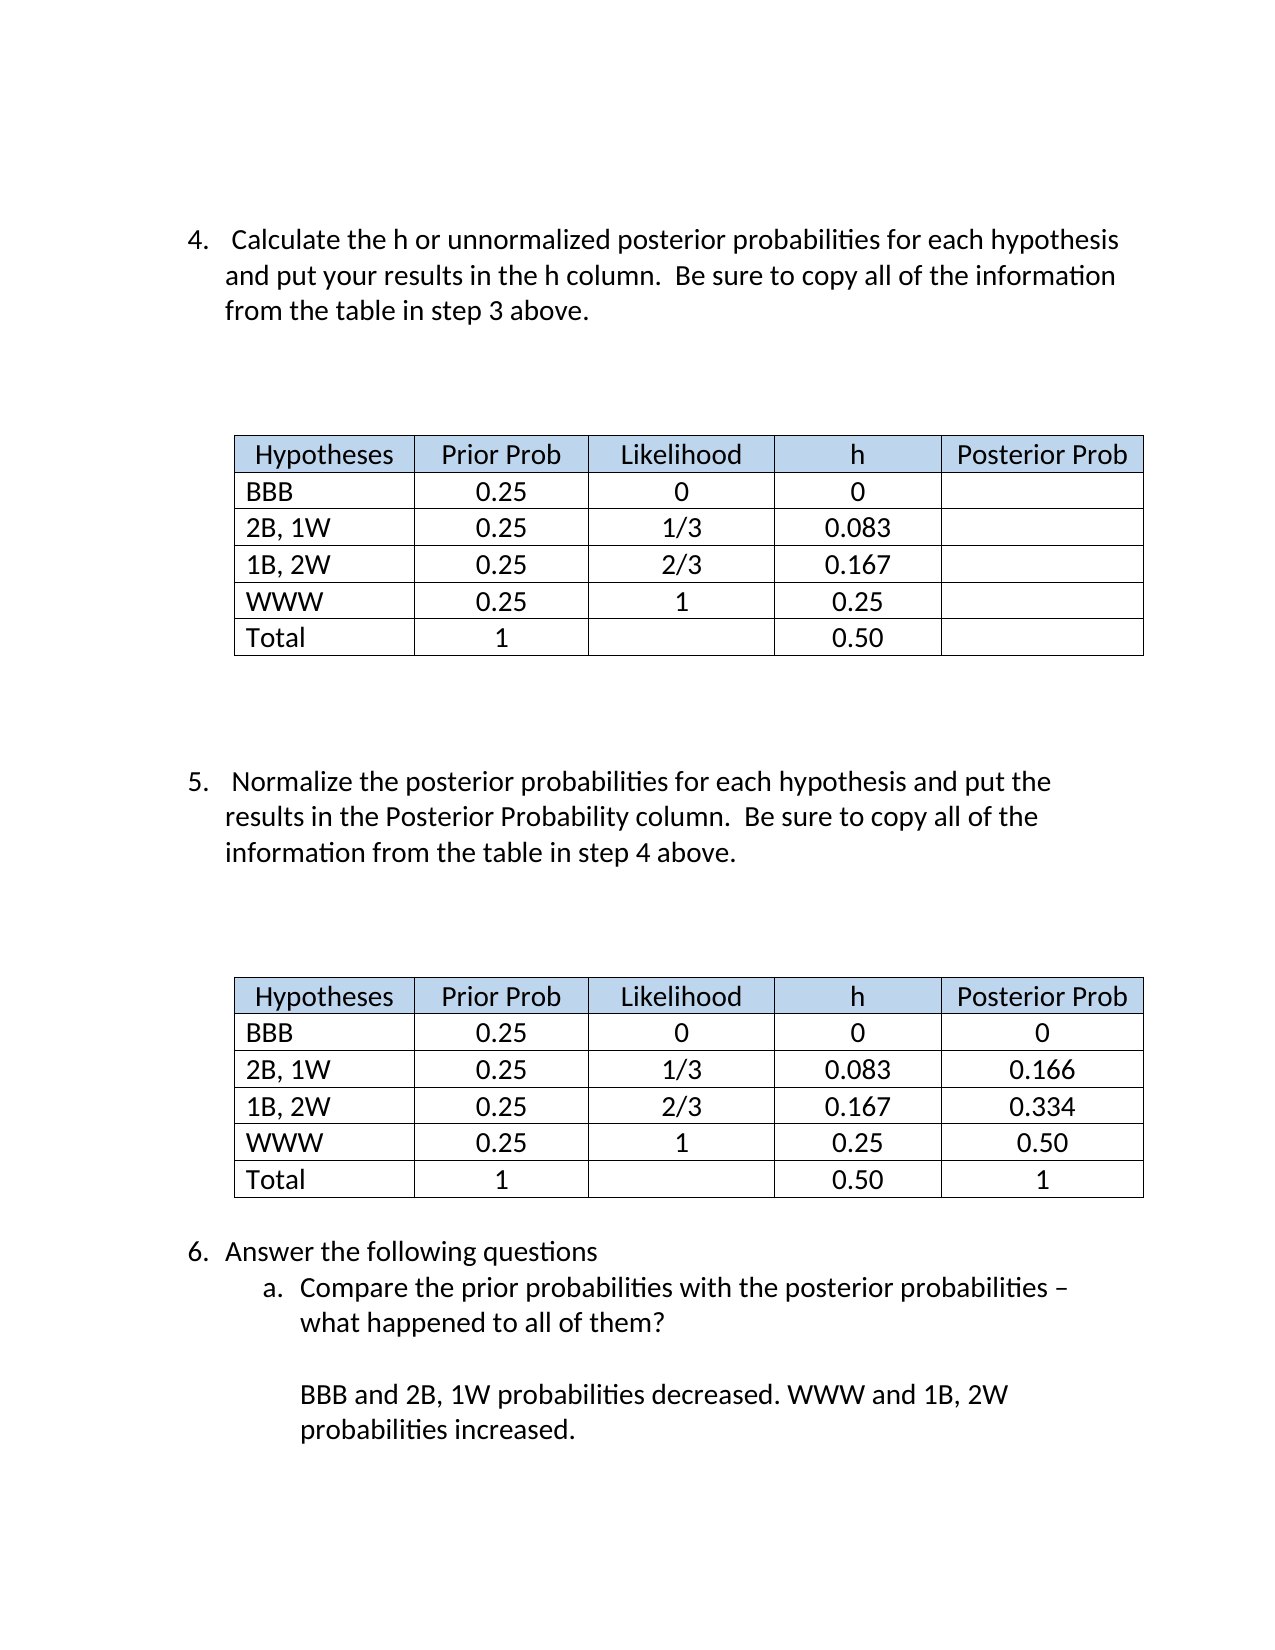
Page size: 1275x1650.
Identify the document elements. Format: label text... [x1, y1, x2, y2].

table_cell 1 [942, 1161, 1143, 1197]
table_cell 1/3 [589, 509, 774, 545]
table_cell WWW [235, 1124, 414, 1160]
table_cell 2/3 [589, 546, 774, 582]
table_cell 0.166 [942, 1051, 1143, 1087]
table_cell 0.25 [415, 1051, 588, 1087]
table_header h [775, 436, 941, 472]
table_cell Total [235, 619, 414, 655]
table_header Posterior Prob [942, 436, 1143, 472]
table_header Likelihood [589, 436, 774, 472]
table_cell [942, 619, 1143, 655]
table_cell 0 [775, 1014, 941, 1050]
table_cell 2B, 1W [235, 1051, 414, 1087]
table_cell 1 [589, 583, 774, 618]
list Calculate the h or unnormalized posterior probabilities for each hypothesis and put your results in the h column. Be sure to copy all of the information from the table in step 3 above. [187, 221, 1125, 328]
table_cell [589, 619, 774, 655]
table_cell 0.167 [775, 546, 941, 582]
table_cell 0.083 [775, 1051, 941, 1087]
table_cell 0 [775, 473, 941, 508]
table_header Hypotheses [235, 978, 414, 1013]
table_cell 0.167 [775, 1088, 941, 1123]
table_cell 0.25 [415, 546, 588, 582]
table_cell 0.50 [775, 1161, 941, 1197]
table_cell 1B, 2W [235, 1088, 414, 1123]
table_cell [942, 473, 1143, 508]
table_cell 0.50 [775, 619, 941, 655]
table_cell [942, 546, 1143, 582]
table_cell 0.25 [415, 583, 588, 618]
table_cell BBB [235, 1014, 414, 1050]
table_cell [942, 583, 1143, 618]
table_header Prior Prob [415, 978, 588, 1013]
table_cell 0.25 [415, 1124, 588, 1160]
table_cell 1/3 [589, 1051, 774, 1087]
table_cell 0.25 [415, 473, 588, 508]
table_cell 0 [942, 1014, 1143, 1050]
table_cell 0.50 [942, 1124, 1143, 1160]
table_header Likelihood [589, 978, 774, 1013]
table_cell 0.334 [942, 1088, 1143, 1123]
table_header Hypotheses [235, 436, 414, 472]
list Compare the prior probabilities with the posterior probabilities – what happened to all of them? [262, 1269, 1125, 1340]
table_cell 0.25 [415, 1014, 588, 1050]
table_cell Total [235, 1161, 414, 1197]
table_cell 0 [589, 473, 774, 508]
table_cell 0.25 [415, 1088, 588, 1123]
list BBB and 2B, 1W probabilities decreased. WWW and 1B, 2W probabilities increased. [300, 1376, 1125, 1447]
table_cell 0.25 [775, 1124, 941, 1160]
table_cell 1 [415, 1161, 588, 1197]
table_cell 1B, 2W [235, 546, 414, 582]
table_header Prior Prob [415, 436, 588, 472]
table_cell 0.25 [415, 509, 588, 545]
table_cell 1 [589, 1124, 774, 1160]
list Normalize the posterior probabilities for each hypothesis and put the results in the Posterior Probability column. Be sure to copy all of the information from the table in step 4 above. [187, 763, 1125, 870]
table_cell 2B, 1W [235, 509, 414, 545]
table_cell 0.083 [775, 509, 941, 545]
table_cell 2/3 [589, 1088, 774, 1123]
table_cell [942, 509, 1143, 545]
table_cell 0 [589, 1014, 774, 1050]
list Answer the following questions [187, 1233, 1125, 1269]
table_cell 0.25 [775, 583, 941, 618]
table_cell WWW [235, 583, 414, 618]
table_header h [775, 978, 941, 1013]
table_cell [589, 1161, 774, 1197]
table_cell 1 [415, 619, 588, 655]
table_cell BBB [235, 473, 414, 508]
table_header Posterior Prob [942, 978, 1143, 1013]
